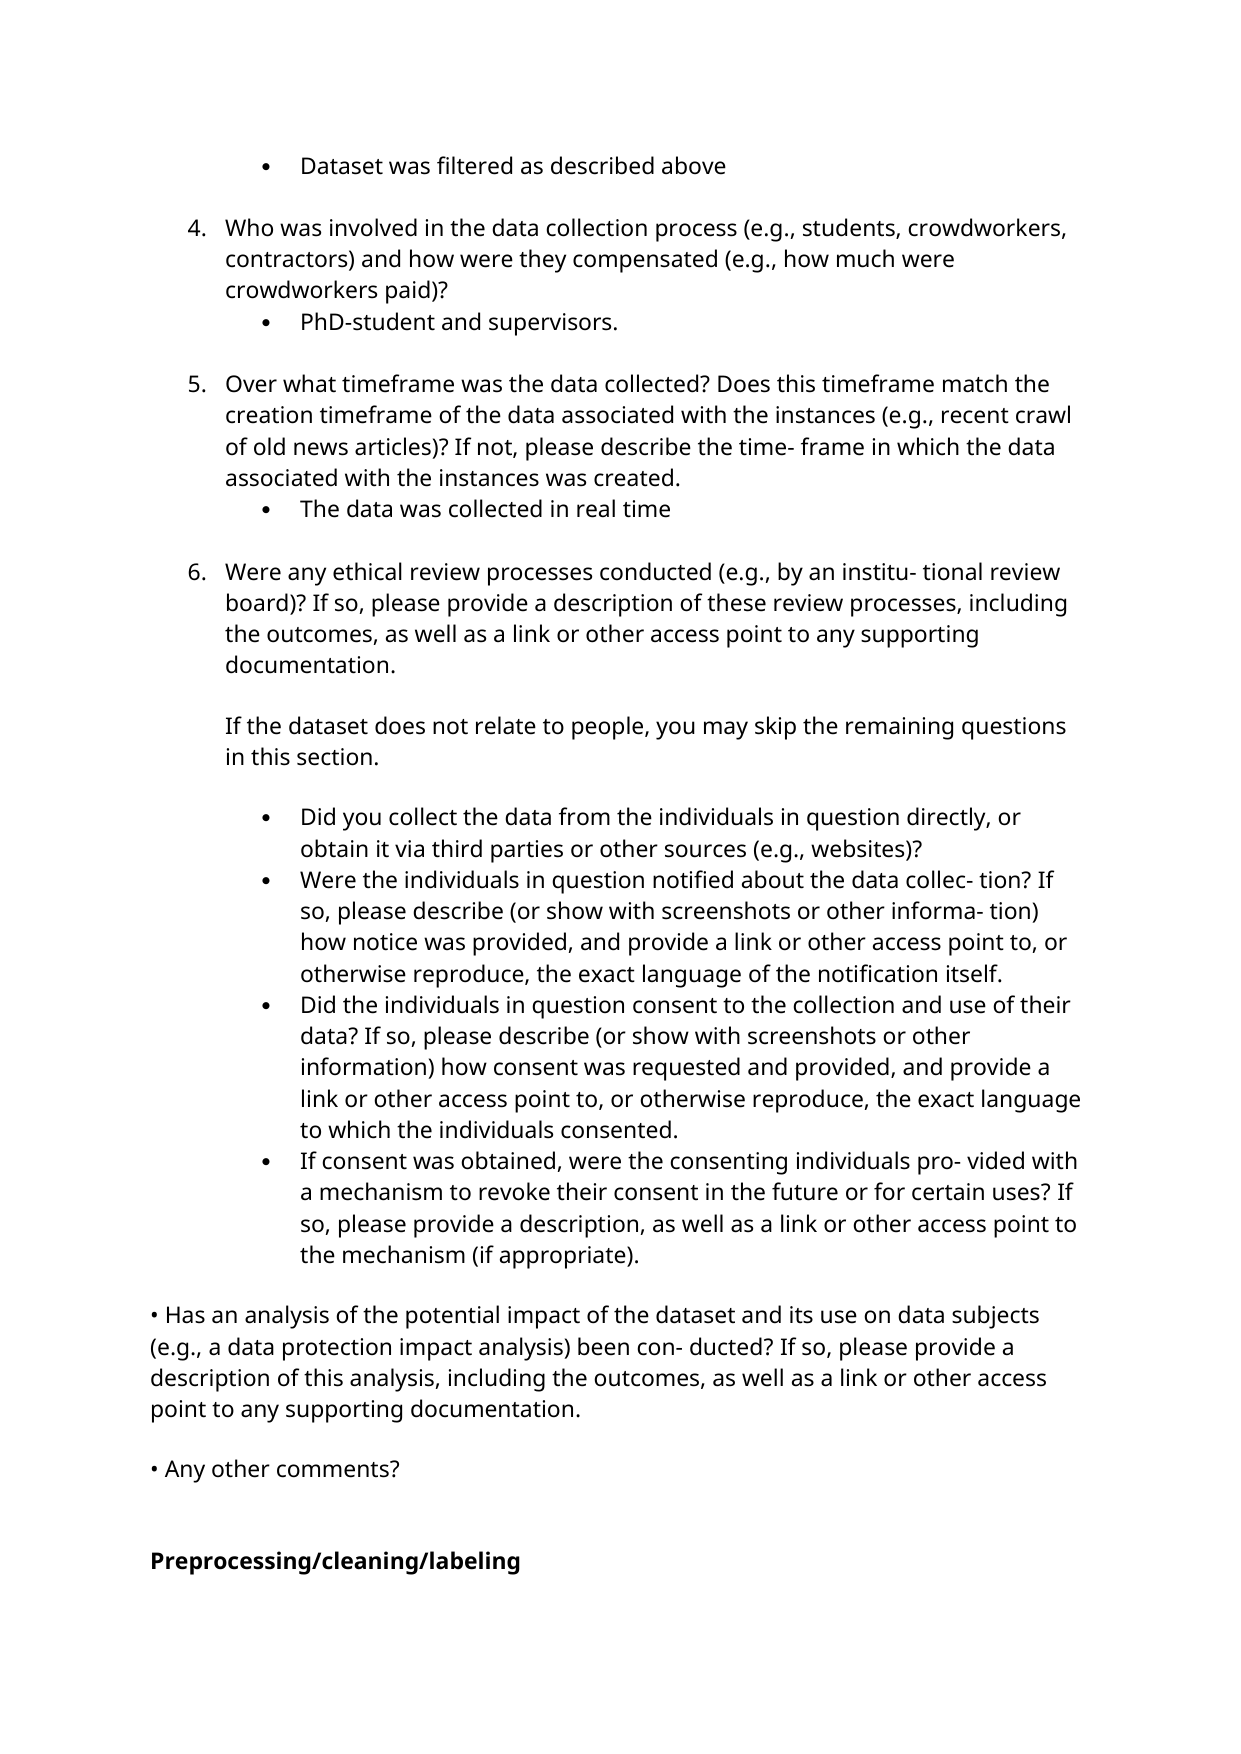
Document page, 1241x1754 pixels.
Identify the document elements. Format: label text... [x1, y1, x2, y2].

text • Any other comments? [150, 1453, 1090, 1485]
list If consent was obtained, were the consenting individuals pro- vided with a mechanism to revoke their consent in the future or for certain uses? If so, please provide a description, as well as a link or other access point to the mechanism (if appropriate). [262, 1145, 1090, 1270]
list Who was involved in the data collection process (e.g., students, crowdworkers, contractors) and how were they compensated (e.g., how much were crowdworkers paid)? [187, 212, 1090, 306]
text Preprocessing/cleaning/labeling [150, 1514, 1090, 1576]
list Were the individuals in question notified about the data collec- tion? If so, please describe (or show with screenshots or other informa- tion) how notice was provided, and provide a link or other access point to, or otherwise reproduce, the exact language of the notification itself. [262, 864, 1090, 989]
list Did you collect the data from the individuals in question directly, or obtain it via third parties or other sources (e.g., websites)? [262, 801, 1090, 864]
list Over what timeframe was the data collected? Does this timeframe match the creation timeframe of the data associated with the instances (e.g., recent crawl of old news articles)? If not, please describe the time- frame in which the data associated with the instances was created. [187, 368, 1090, 493]
text If the dataset does not relate to people, you may skip the remaining questions in this section. [225, 710, 1090, 772]
list PhD-student and supervisors. [262, 306, 1090, 337]
list Did the individuals in question consent to the collection and use of their data? If so, please describe (or show with screenshots or other information) how consent was requested and provided, and provide a link or other access point to, or otherwise reproduce, the exact language to which the individuals consented. [262, 989, 1090, 1145]
list Dataset was filtered as described above [262, 150, 1090, 181]
list The data was collected in real time [262, 493, 1090, 524]
text • Has an analysis of the potential impact of the dataset and its use on data subjects (e.g., a data protection impact analysis) been con- ducted? If so, please provide a description of this analysis, including the outcomes, as well as a link or other access point to any supporting documentation. [150, 1299, 1090, 1424]
list Were any ethical review processes conducted (e.g., by an institu- tional review board)? If so, please provide a description of these review processes, including the outcomes, as well as a link or other access point to any supporting documentation. [187, 556, 1090, 681]
